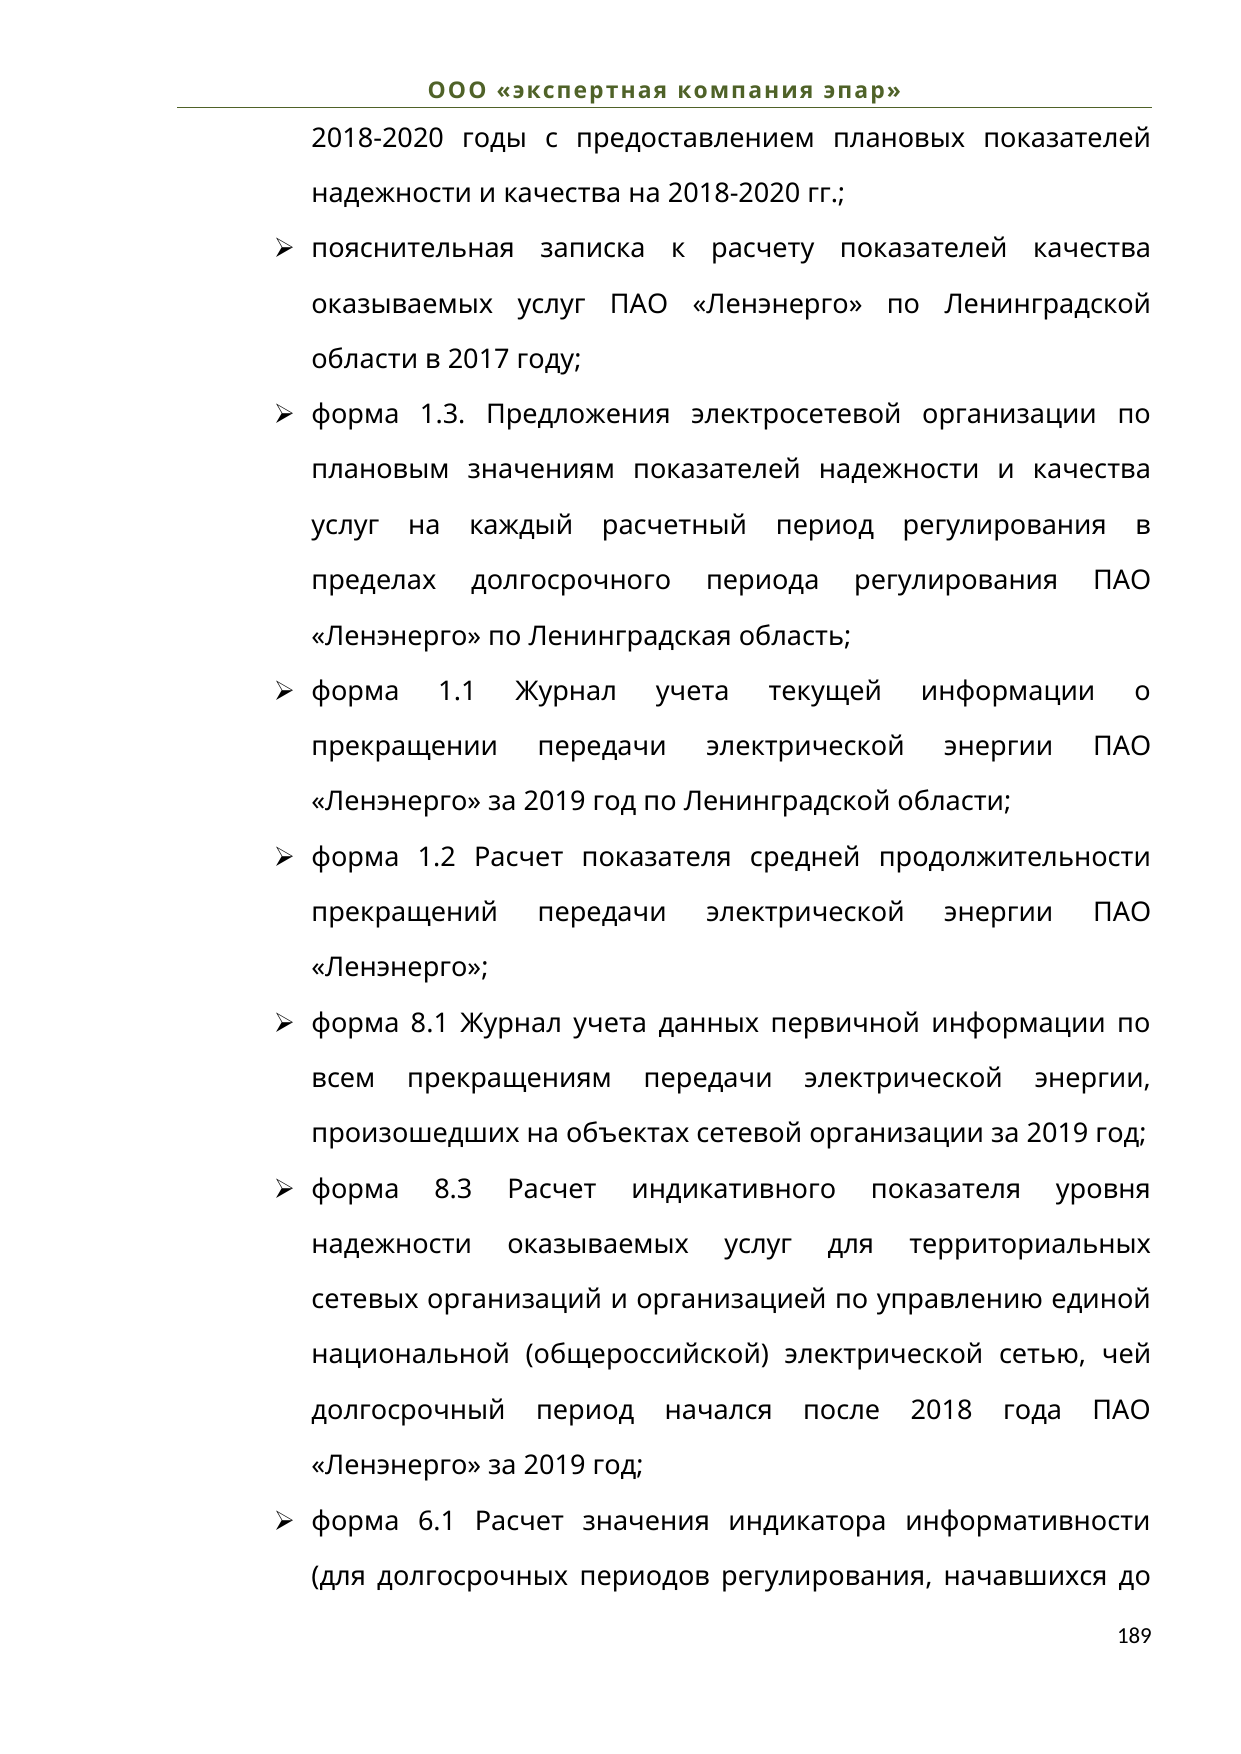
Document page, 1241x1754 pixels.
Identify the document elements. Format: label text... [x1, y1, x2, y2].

list форма 8.1 Журнал учета данных первичной информации по всем прекращениям передачи электрической энергии, произошедших на объектах сетевой организации за 2019 год; [274, 1003, 1152, 1151]
list форма 8.3 Расчет индикативного показателя уровня надежности оказываемых услуг для территориальных сетевых организаций и организацией по управлению единой национальной (общероссийской) электрической сетью, чей долгосрочный период начался после 2018 года ПАО «Ленэнерго» за 2019 год; [274, 1169, 1152, 1482]
list форма 1.1 Журнал учета текущей информации о прекращении передачи электрической энергии ПАО «Ленэнерго» за 2019 год по Ленинградской области; [274, 671, 1152, 819]
list форма 1.3. Предложения электросетевой организации по плановым значениям показателей надежности и качества услуг на каждый расчетный период регулирования в пределах долгосрочного периода регулирования ПАО «Ленэнерго» по Ленинградская область; [274, 395, 1152, 653]
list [274, 1501, 1152, 1593]
list форма 1.2 Расчет показателя средней продолжительности прекращений передачи электрической энергии ПАО «Ленэнерго»; [274, 837, 1152, 985]
list пояснительная записка к расчету показателей качества оказываемых услуг ПАО «Ленэнерго» по Ленинградской области в 2017 году; [274, 229, 1152, 376]
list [274, 118, 1152, 210]
